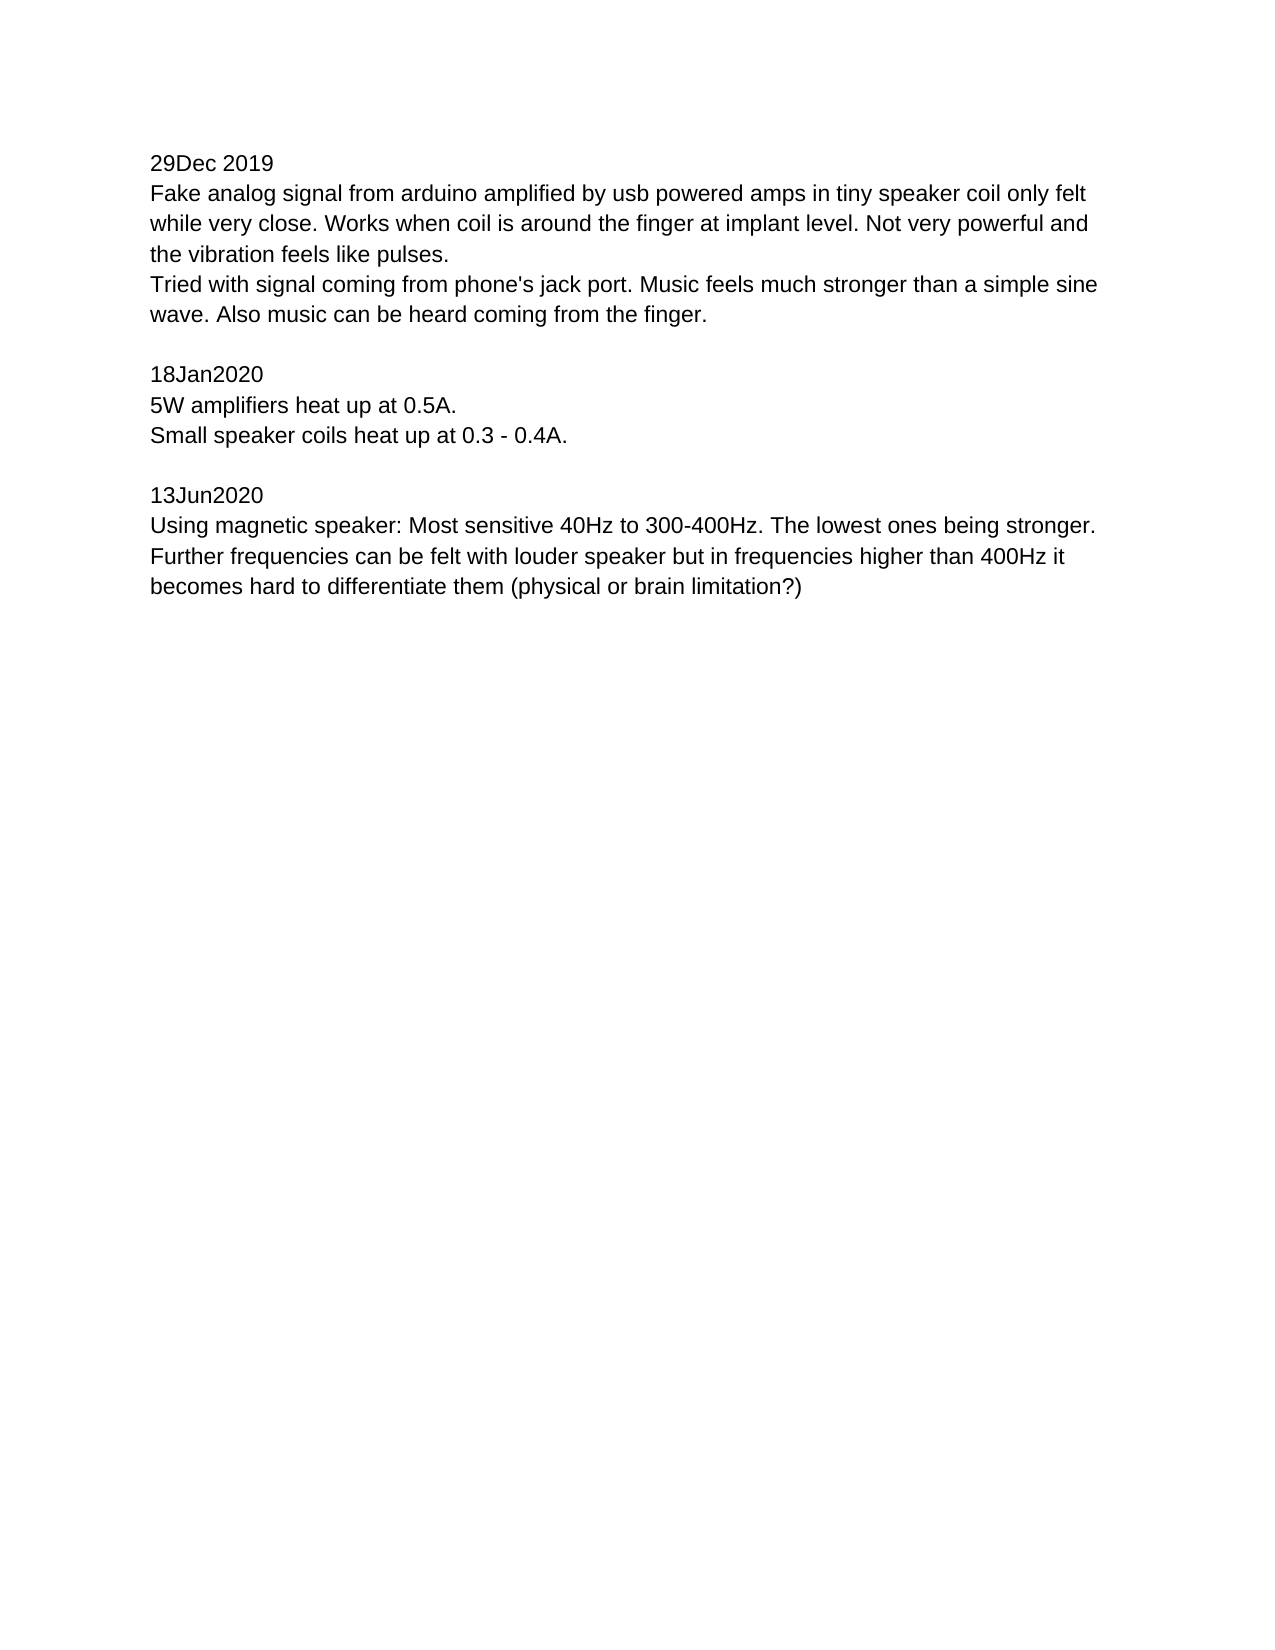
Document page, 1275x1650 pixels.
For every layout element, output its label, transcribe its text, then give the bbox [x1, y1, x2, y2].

text Fake analog signal from arduino amplified by usb powered amps in tiny speaker coil only felt while very close. Works when coil is around the finger at implant level. Not very powerful and the vibration feels like pulses. [150, 180, 1125, 267]
text Tried with signal coming from phone's jack port. Music feels much stronger than a simple sine wave. Also music can be heard coming from the finger. [150, 271, 1125, 327]
text 18Jan2020 [150, 361, 1125, 388]
text Using magnetic speaker: Most sensitive 40Hz to 300-400Hz. The lowest ones being stronger. Further frequencies can be felt with louder speaker but in frequencies higher than 400Hz it becomes hard to differentiate them (physical or brain limitation?) [150, 512, 1125, 599]
text 5W amplifiers heat up at 0.5A. [150, 392, 1125, 418]
text 13Jun2020 [150, 482, 1125, 509]
text Small speaker coils heat up at 0.3 - 0.4A. [150, 422, 1125, 448]
text 29Dec 2019 [150, 150, 1125, 176]
